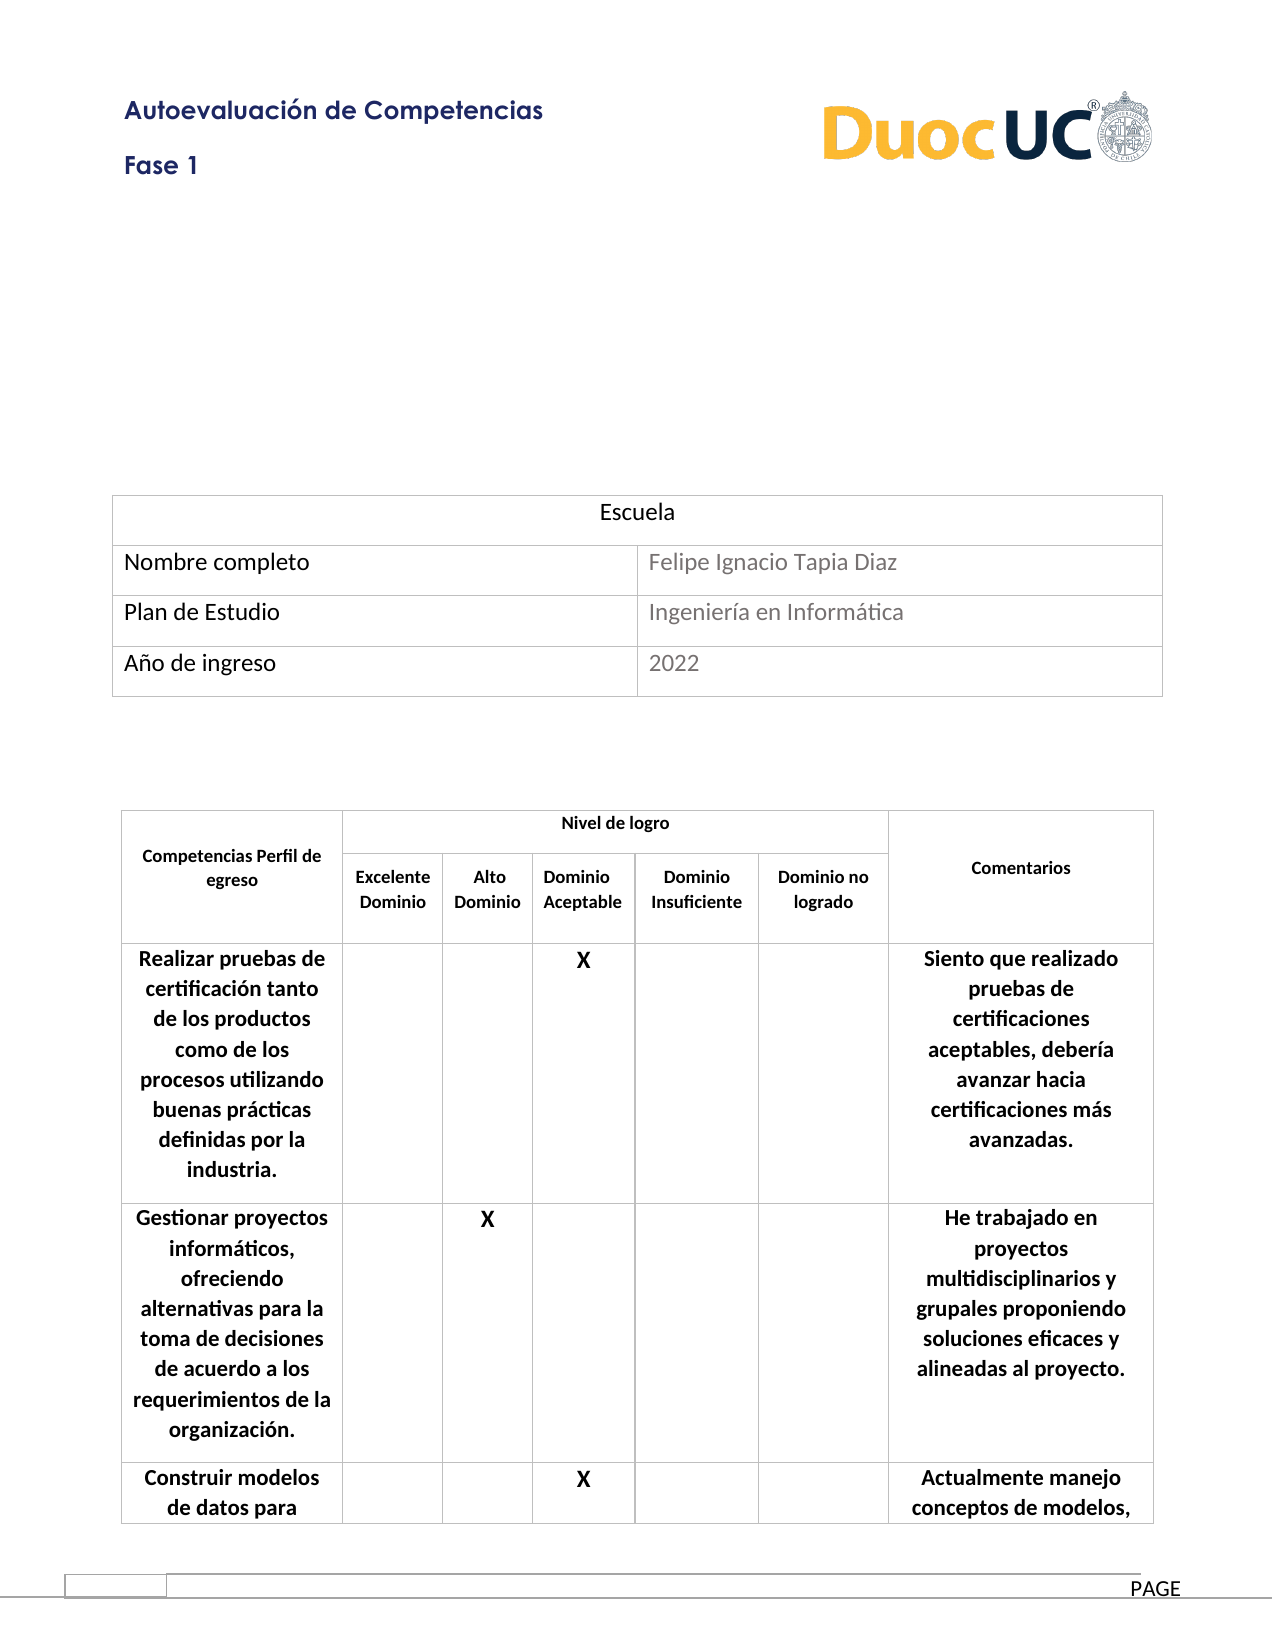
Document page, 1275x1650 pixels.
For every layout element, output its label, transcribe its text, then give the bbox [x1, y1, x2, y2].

table_cell Dominio Insuficiente [636, 854, 758, 943]
table_cell Año de ingreso [113, 647, 637, 696]
table_cell Actualmente manejo conceptos de modelos, pero necesito reforzar este tema usando escalabilidad. [889, 1463, 1153, 1523]
table_cell Gestionar proyectos informáticos, ofreciendo alternativas para la toma de decisiones de acuerdo a los requerimientos de la organización. [122, 1204, 342, 1462]
table_cell [343, 944, 442, 1202]
table_header Competencias Perfil de egreso [122, 811, 342, 943]
table_cell [759, 1463, 888, 1523]
table_cell [443, 944, 532, 1202]
table_cell X [533, 1463, 634, 1523]
table_cell [636, 1463, 758, 1523]
table_cell 2022 [638, 647, 1162, 696]
table_cell [636, 1204, 758, 1462]
table_cell [636, 944, 758, 1202]
table_cell Felipe Ignacio Tapia Diaz [638, 546, 1162, 595]
table_header Nivel de logro [343, 811, 888, 852]
table_header Escuela [113, 496, 1162, 545]
table_cell [443, 1463, 532, 1523]
table_cell Dominio no logrado [759, 854, 888, 943]
table_header Comentarios [889, 811, 1153, 943]
table_cell Siento que realizado pruebas de certificaciones aceptables, debería avanzar hacia certificaciones más avanzadas. [889, 944, 1153, 1202]
table_cell [533, 1204, 634, 1462]
table_cell [343, 1204, 442, 1462]
table_cell [759, 1204, 888, 1462]
table_cell Alto Dominio [443, 854, 532, 943]
table_cell X [533, 944, 634, 1202]
table_cell X [443, 1204, 532, 1462]
table_cell Nombre completo [113, 546, 637, 595]
table_cell Ingeniería en Informática [638, 596, 1162, 646]
table_cell Excelente Dominio [343, 854, 442, 943]
table_cell He trabajado en proyectos multidisciplinarios y grupales proponiendo soluciones eficaces y alineadas al proyecto. [889, 1204, 1153, 1462]
table_cell [759, 944, 888, 1202]
table_cell Realizar pruebas de certificación tanto de los productos como de los procesos utilizando buenas prácticas definidas por la industria. [122, 944, 342, 1202]
table_cell Plan de Estudio [113, 596, 637, 646]
picture [824, 91, 1152, 162]
table_cell Construir modelos de datos para soportar los requerimientos de la organización de acuerdo a un diseño definido y escalable en el tiempo. [122, 1463, 342, 1523]
table_cell Dominio Aceptable [533, 854, 634, 943]
table_cell [343, 1463, 442, 1523]
